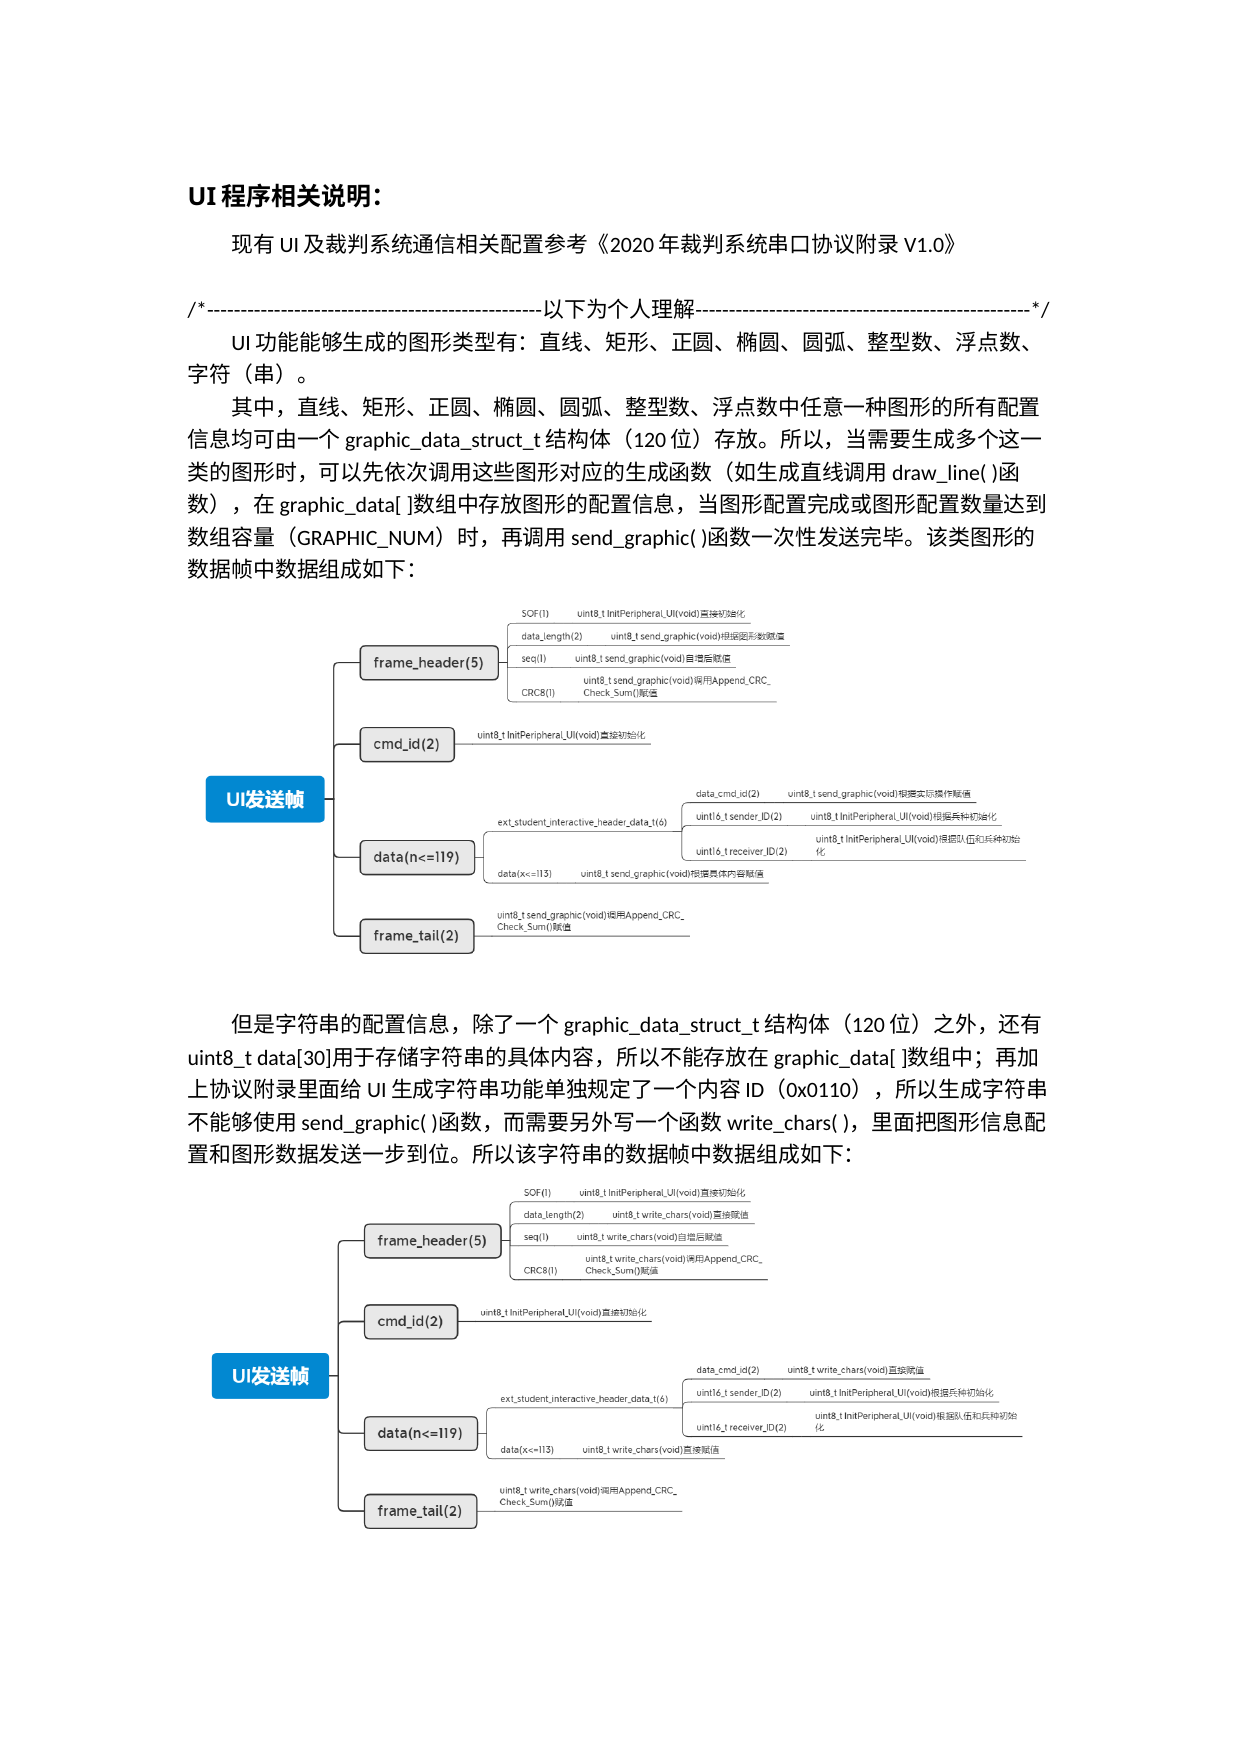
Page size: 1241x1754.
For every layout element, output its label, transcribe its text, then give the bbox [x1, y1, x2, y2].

picture [187, 584, 1052, 978]
picture [187, 1169, 1052, 1547]
text 现有UI及裁判系统通信相关配置参考《2020年裁判系统串口协议附录 V1.0》 [187, 227, 1053, 259]
text /*--------------------------------------------------以下为个人理解--------------------------------------------------*/ [187, 292, 1053, 324]
text UI程序相关说明： [187, 162, 1053, 227]
text 但是字符串的配置信息，除了一个graphic_data_struct_t结构体（120位）之外，还有uint8_t data[30]用于存储字符串的具体内容，所以不能存放在graphic_data[ ]数组中；再加上协议附录里面给UI生成字符串功能单独规定了一个内容ID（0x0110），所以生成字符串不能够使用send_graphic( )函数，而需要另外写一个函数write_chars( )，里面把图形信息配置和图形数据发送一步到位。所以该字符串的数据帧中数据组成如下： [187, 1007, 1053, 1169]
text 其中，直线、矩形、正圆、椭圆、圆弧、整型数、浮点数中任意一种图形的所有配置信息均可由一个graphic_data_struct_t结构体（120位）存放。所以，当需要生成多个这一类的图形时，可以先依次调用这些图形对应的生成函数（如生成直线调用draw_line( )函数），在graphic_data[ ]数组中存放图形的配置信息，当图形配置完成或图形配置数量达到数组容量（GRAPHIC_NUM）时，再调用send_graphic( )函数一次性发送完毕。该类图形的数据帧中数据组成如下： [187, 389, 1053, 584]
text UI功能能够生成的图形类型有：直线、矩形、正圆、椭圆、圆弧、整型数、浮点数、字符（串）。 [187, 324, 1053, 389]
